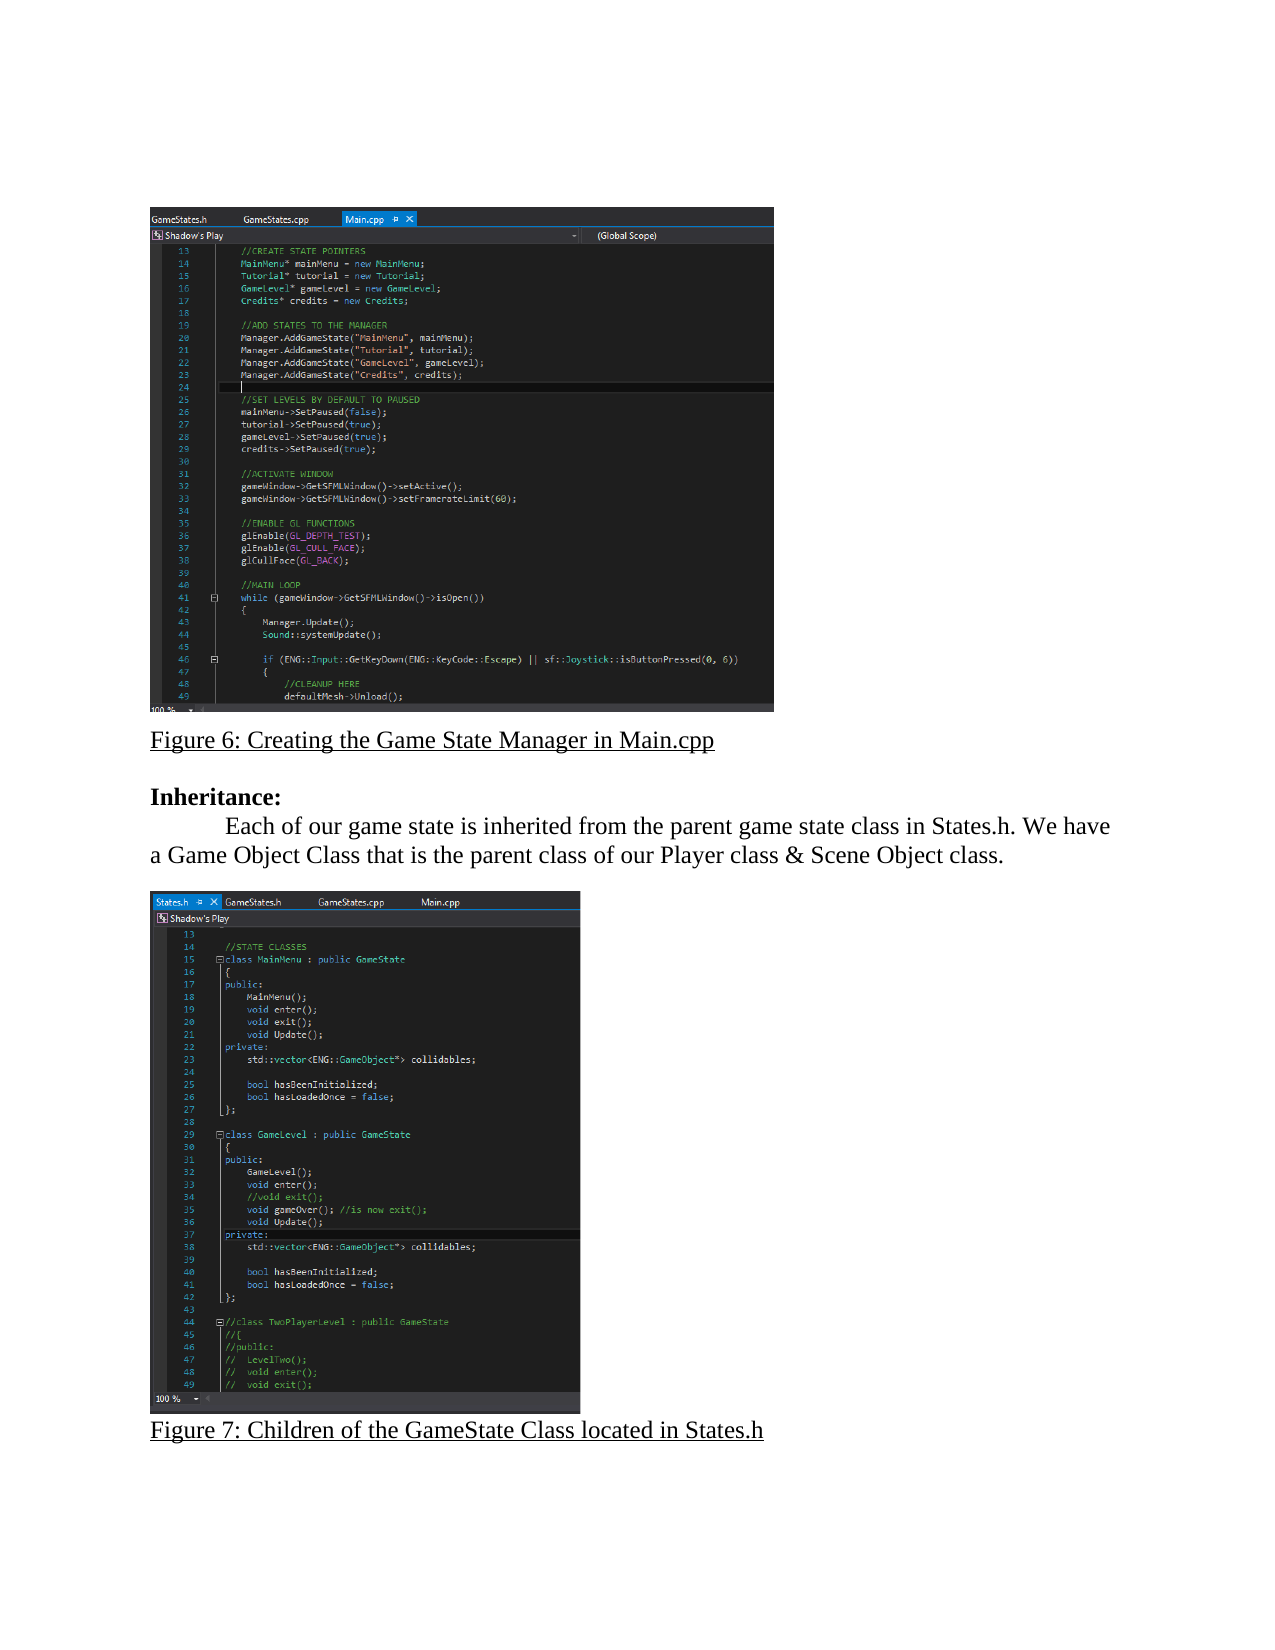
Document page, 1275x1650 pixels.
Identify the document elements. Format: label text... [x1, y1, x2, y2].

text Each of our game state is inherited from the parent game state class in States.h. We have a Game Object Class that is the parent class of our Player class & Scene Object class. [150, 811, 1125, 869]
text Figure 7: Children of the GameState Class located in States.h [150, 1415, 1125, 1444]
picture [150, 207, 774, 712]
text Inheritance: [150, 782, 1125, 811]
text Figure 6: Creating the Game State Manager in Main.cpp [150, 725, 1125, 754]
picture [150, 891, 581, 1414]
